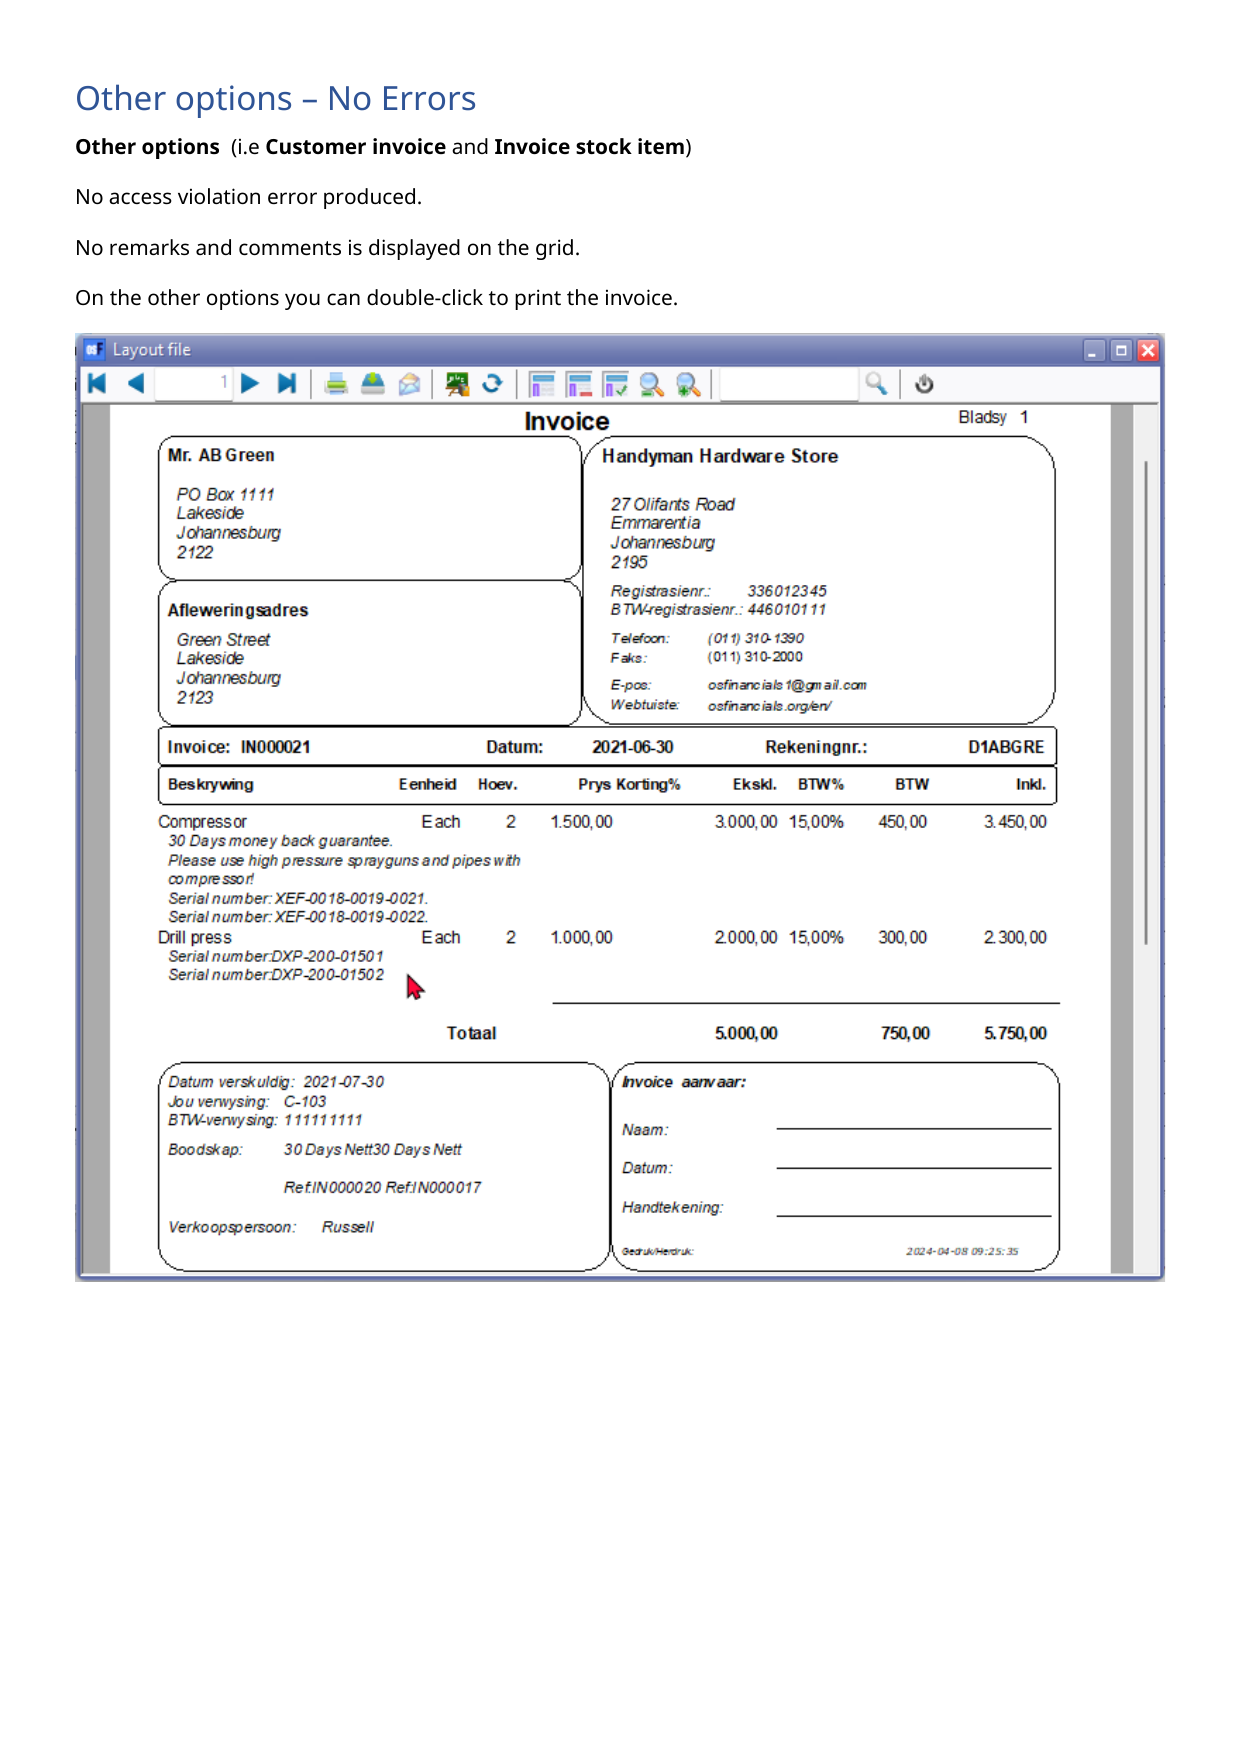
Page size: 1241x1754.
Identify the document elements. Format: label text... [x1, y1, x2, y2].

picture [75, 333, 1166, 1282]
text On the other options you can double-click to print the invoice. [75, 283, 1165, 311]
text No remarks and comments is displayed on the grid. [75, 233, 1165, 261]
subtitle Other options – No Errors [75, 75, 1165, 120]
text Other options (i.e Customer invoice and Invoice stock item) [75, 132, 1165, 160]
text No access violation error produced. [75, 182, 1165, 211]
